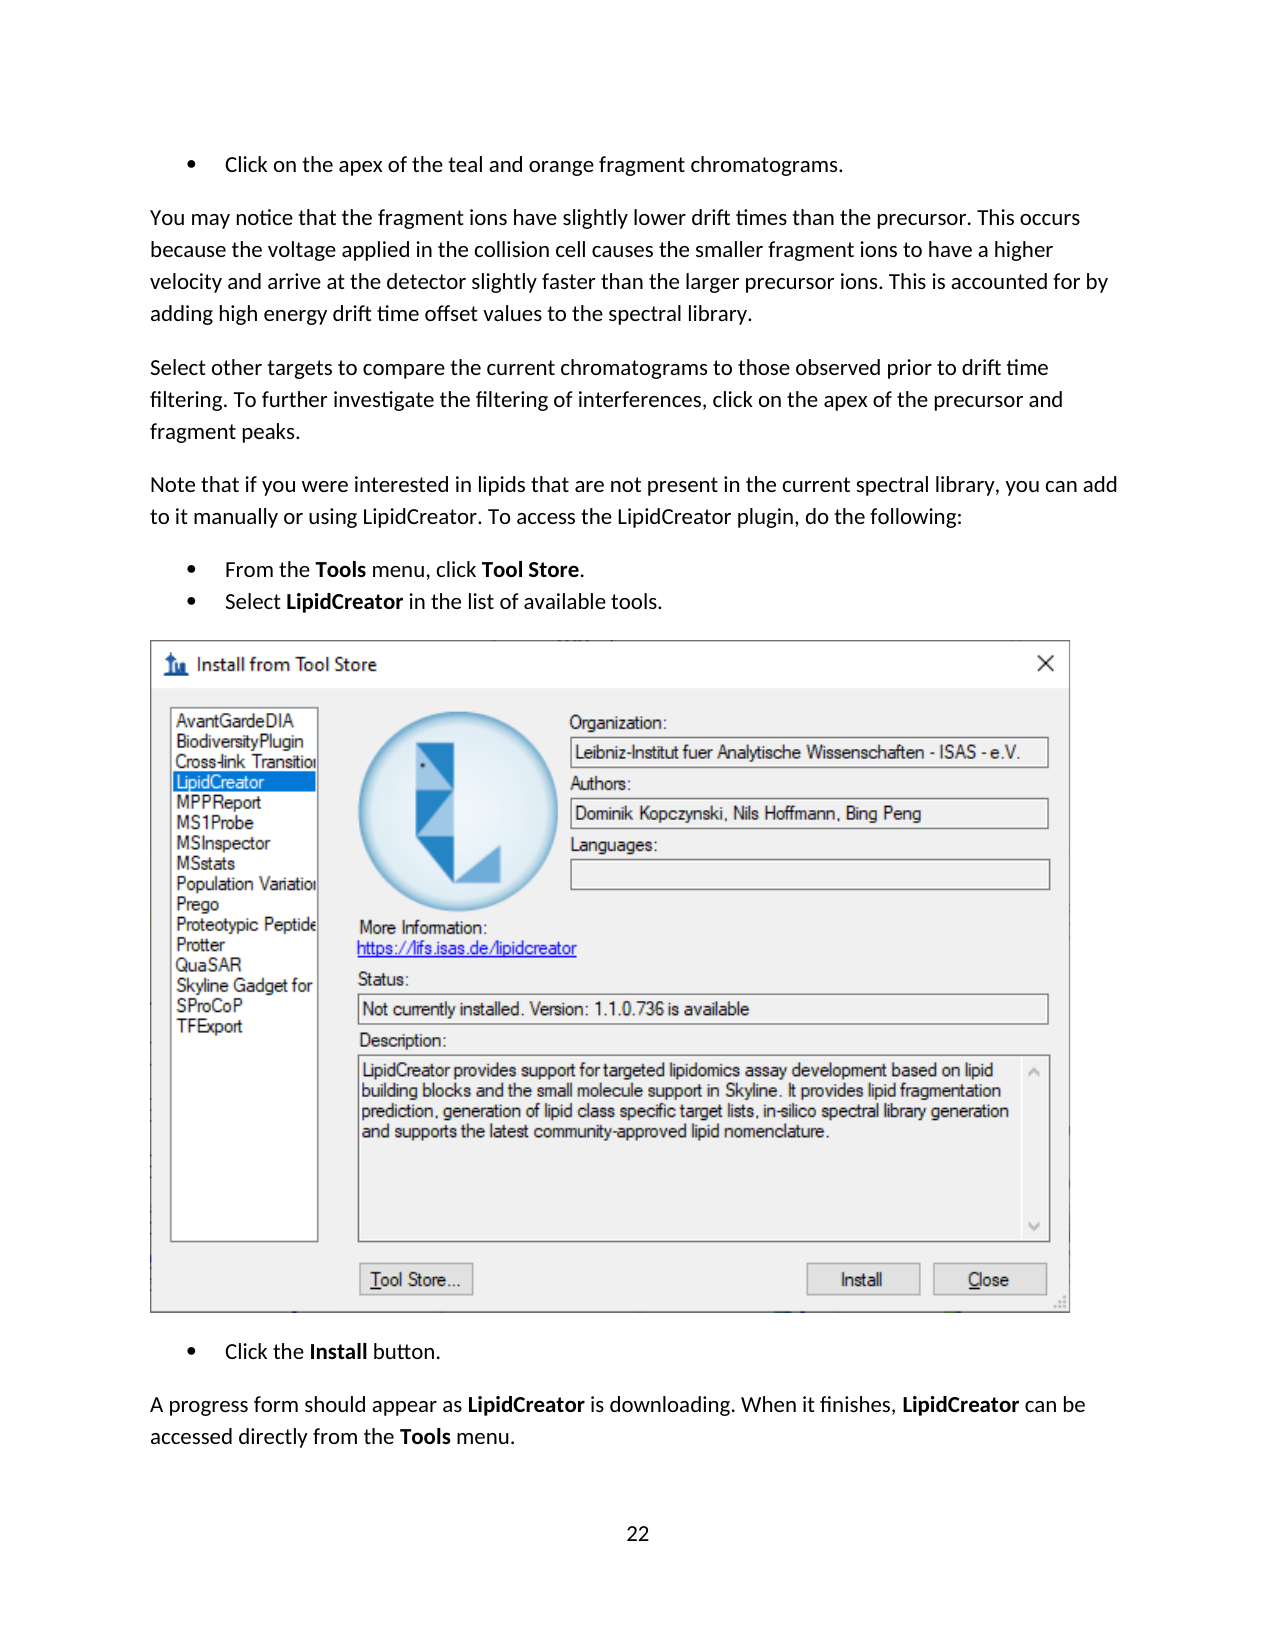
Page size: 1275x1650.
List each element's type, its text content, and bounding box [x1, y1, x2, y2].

list Click the Install button. [187, 1337, 1125, 1365]
list Select LipidCreator in the list of available tools. [187, 587, 1125, 615]
list From the Tools menu, click Tool Store. [187, 555, 1125, 583]
picture [150, 640, 1071, 1313]
text A progress form should appear as LipidCreator is downloading. When it finishes, LipidCreator can be accessed directly from the Tools menu. [150, 1390, 1125, 1451]
list Click on the apex of the teal and orange fragment chromatograms. [187, 150, 1125, 178]
